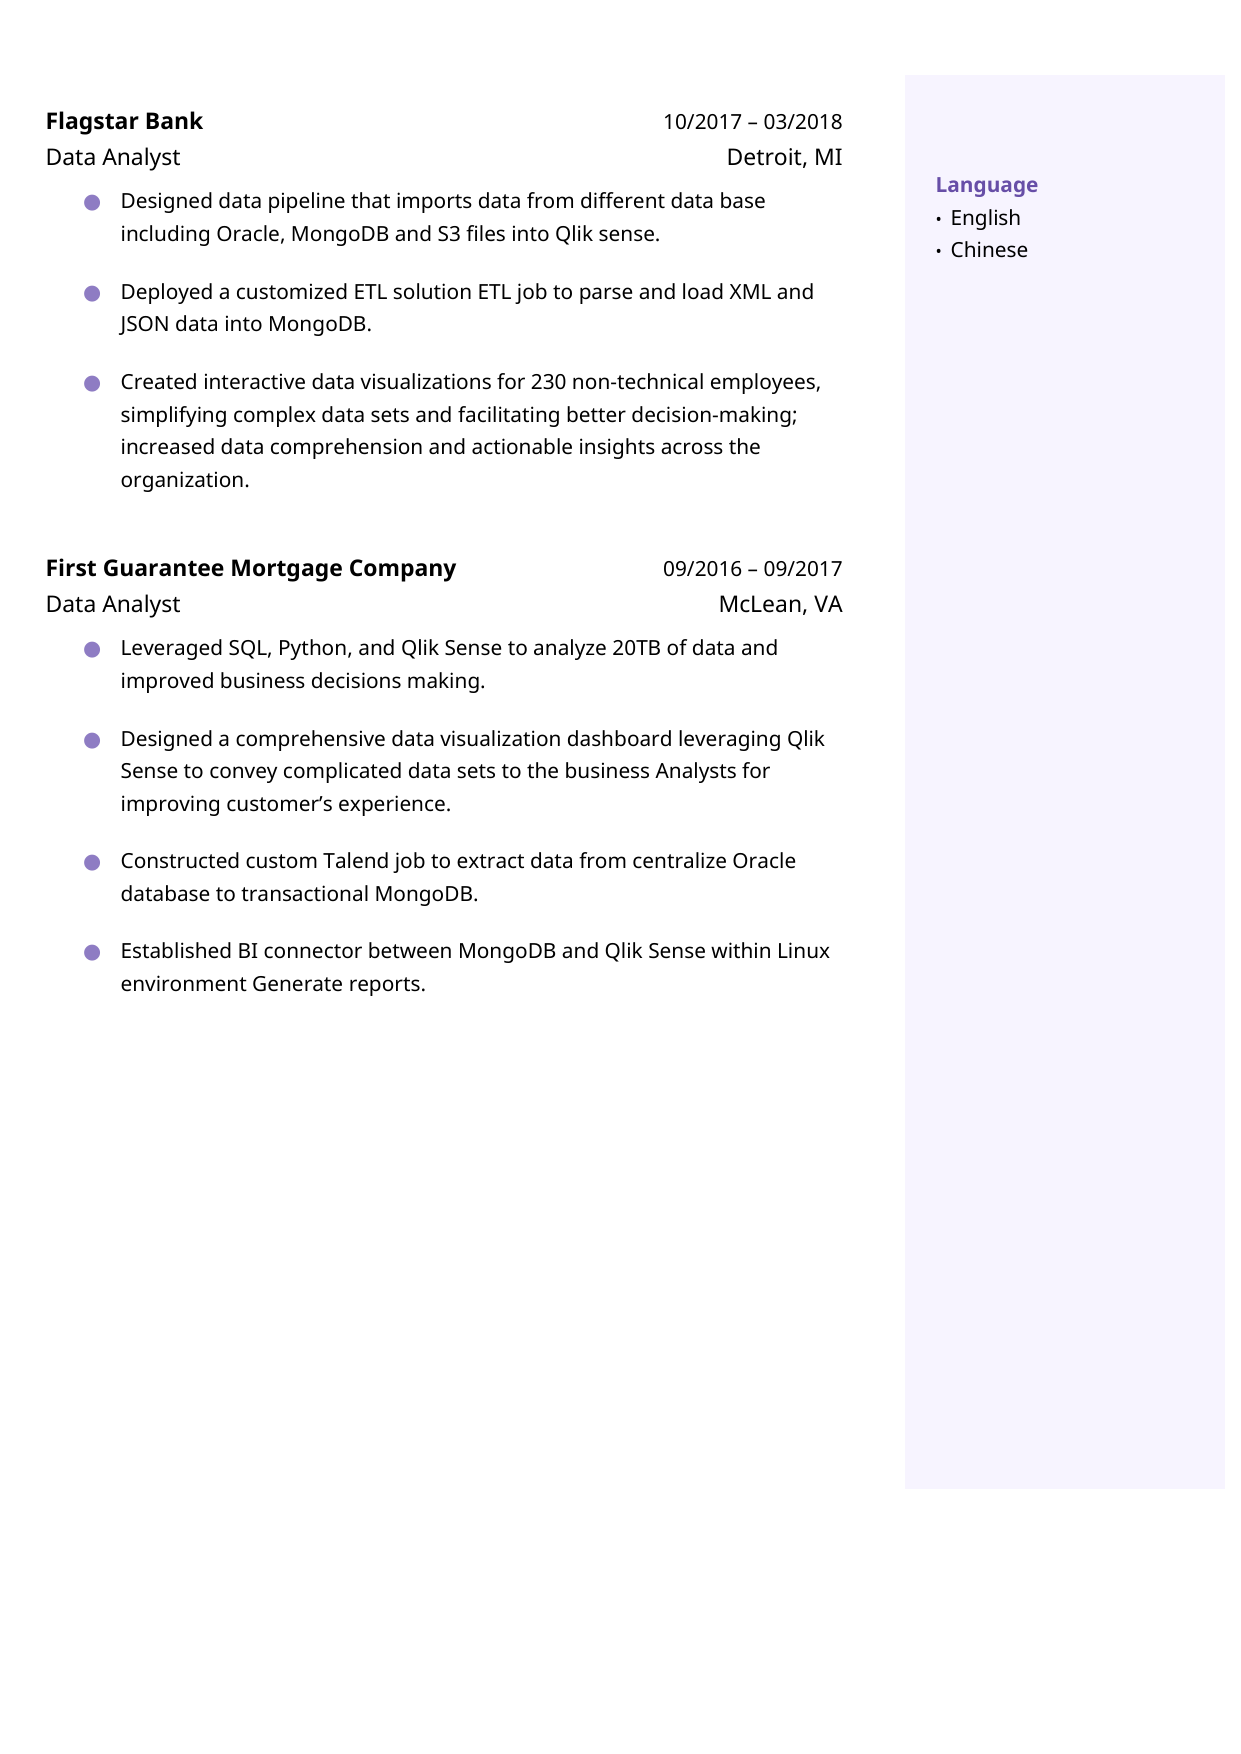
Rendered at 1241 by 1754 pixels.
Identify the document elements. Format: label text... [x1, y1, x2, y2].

table_cell Language • English • Chinese [905, 75, 1225, 1489]
table_cell Flagstar Bank 10/2017 – 03/2018 Data Analyst Detroit, MI Designed data pipeline that imports data from different data base including Oracle, MongoDB and S3 files into Qlik sense. Deployed a customized ETL solution ETL job to parse and load XML and JSON data into MongoDB. Created interactive data visualizations for 230 non-technical employees, simplifying complex data sets and facilitating better decision-making; increased data comprehension and actionable insights across the organization. First Guarantee Mortgage Company 09/2016 – 09/2017 Data Analyst McLean, VA Leveraged SQL, Python, and Qlik Sense to analyze 20TB of data and improved business decisions making. Designed a comprehensive data visualization dashboard leveraging Qlik Sense to convey complicated data sets to the business Analysts for improving customer’s experience. Constructed custom Talend job to extract data from centralize Oracle database to transactional MongoDB. Established BI connector between MongoDB and Qlik Sense within Linux environment Generate reports. [15, 75, 905, 1489]
